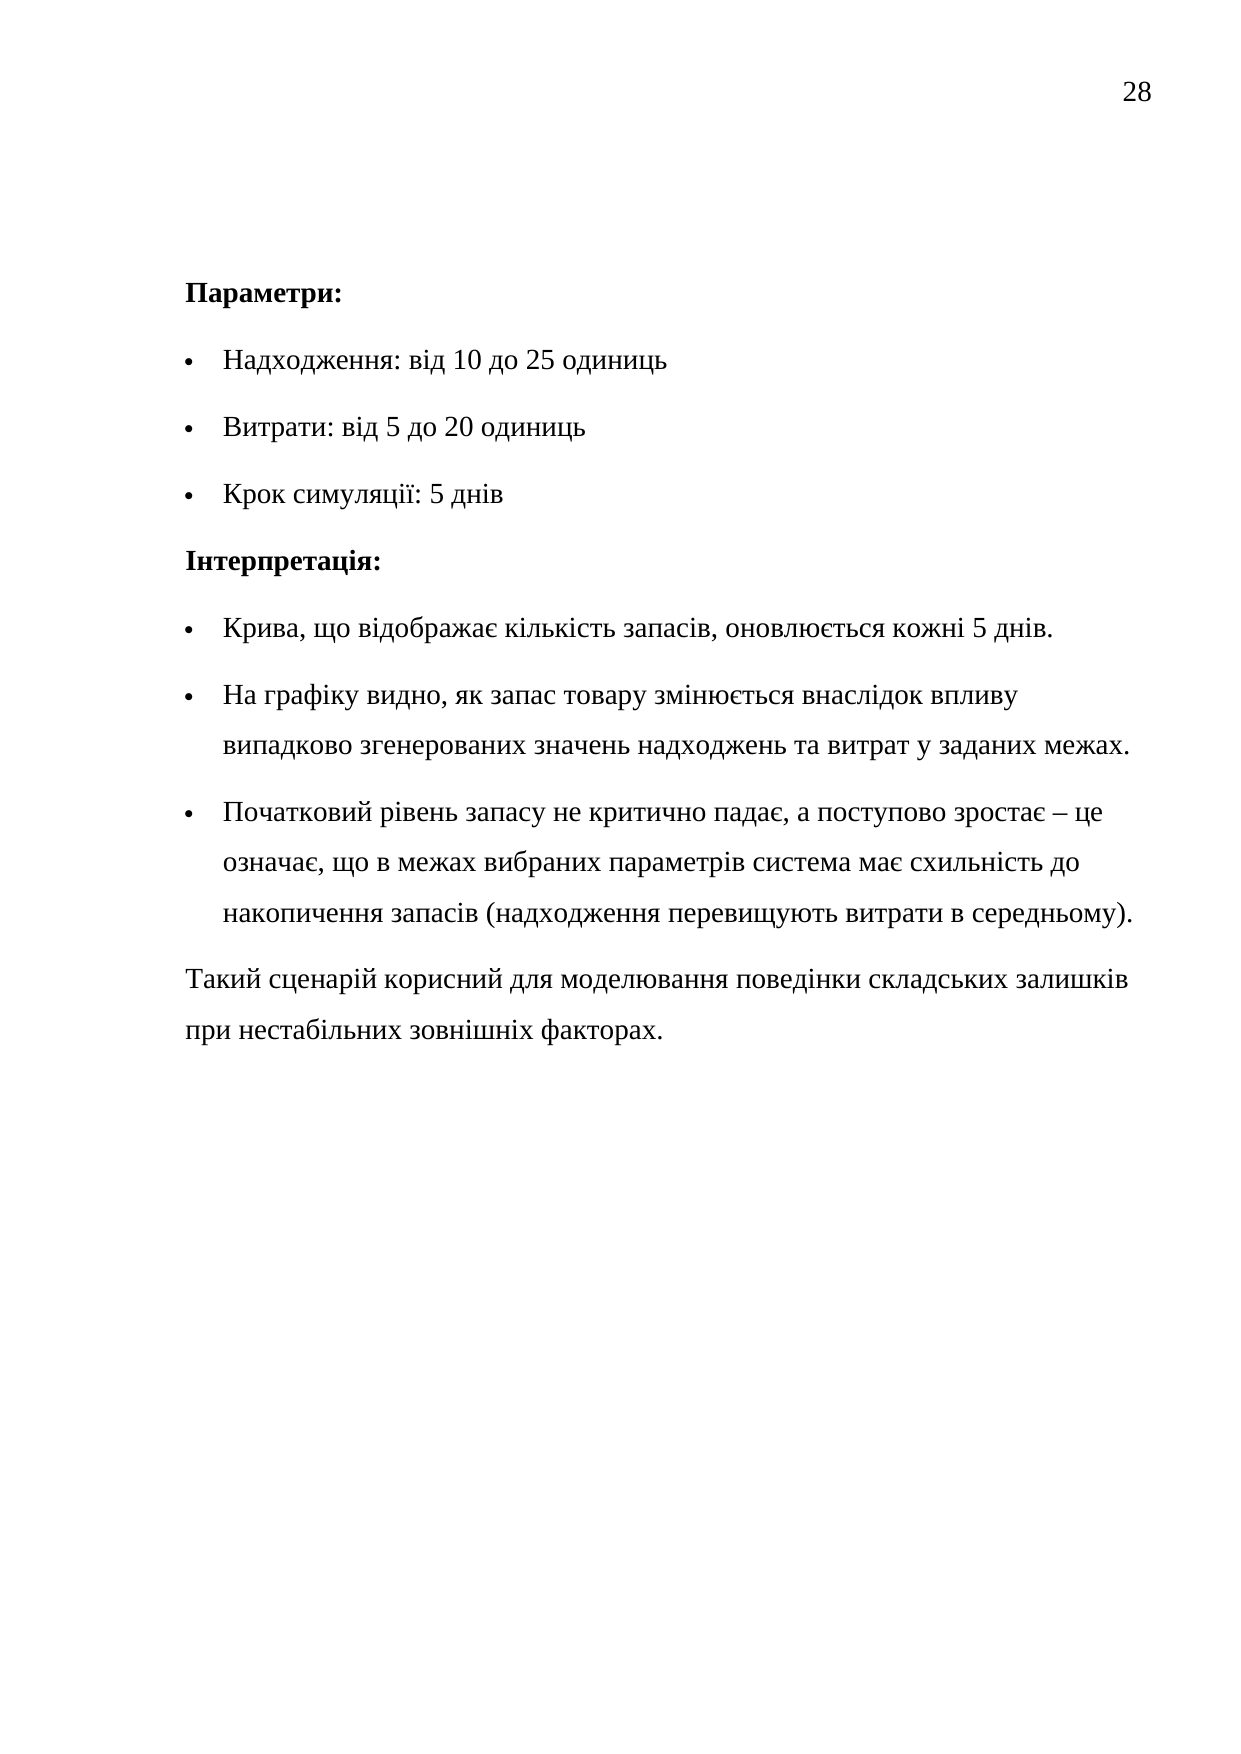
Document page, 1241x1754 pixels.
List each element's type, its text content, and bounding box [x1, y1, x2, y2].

text Параметри: [185, 275, 1152, 308]
list Крок симуляції: 5 днів [185, 476, 1152, 509]
text Такий сценарій корисний для моделювання поведінки складських залишків при нестабільних зовнішніх факторах. [185, 962, 1152, 1046]
list Витрати: від 5 до 20 одиниць [185, 409, 1152, 442]
list Крива, що відображає кількість запасів, оновлюється кожні 5 днів. [185, 610, 1152, 643]
text Інтерпретація: [185, 543, 1152, 576]
list Початковий рівень запасу не критично падає, а поступово зростає – це означає, що в межах вибраних параметрів система має схильність до накопичення запасів (надходження перевищують витрати в середньому). [185, 794, 1152, 928]
list На графіку видно, як запас товару змінюється внаслідок впливу випадково згенерованих значень надходжень та витрат у заданих межах. [185, 677, 1152, 761]
list Надходження: від 10 до 25 одиниць [185, 342, 1152, 375]
